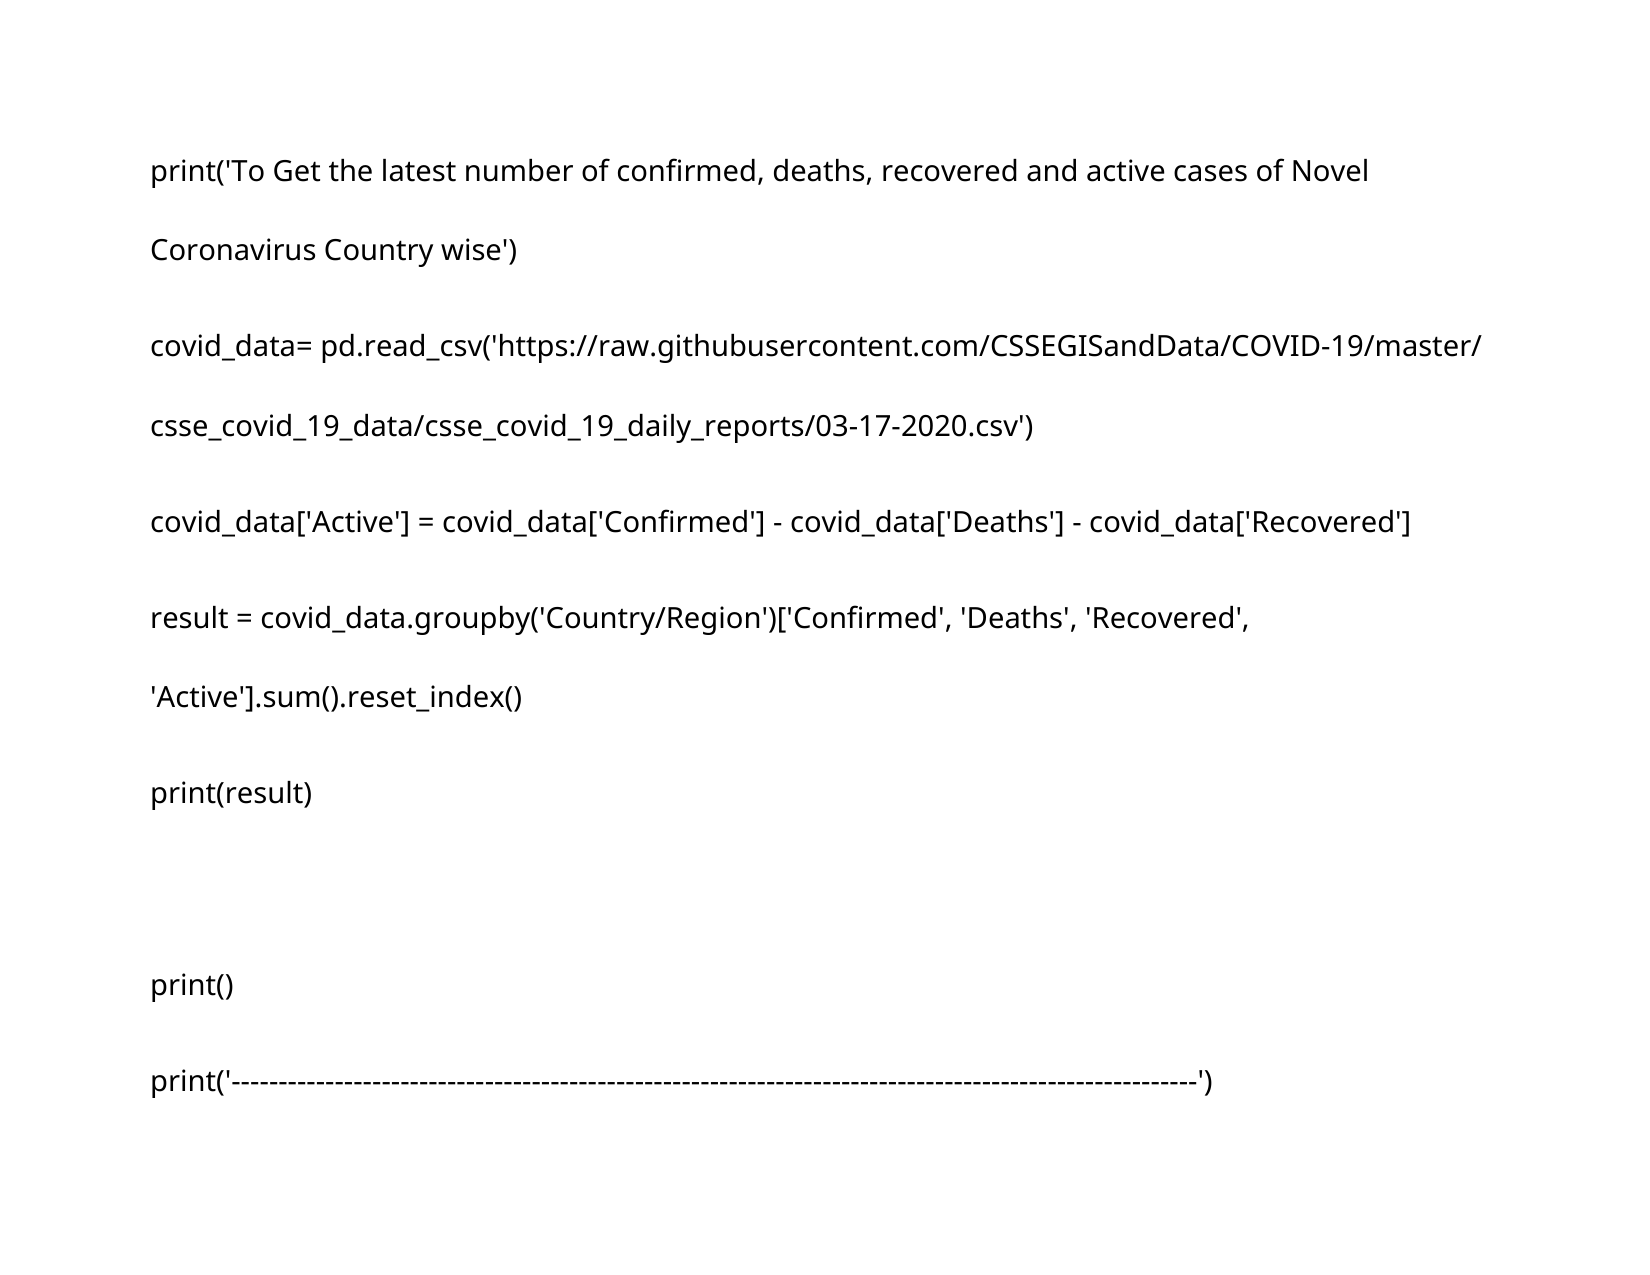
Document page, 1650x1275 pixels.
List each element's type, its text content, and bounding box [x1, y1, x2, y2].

text covid_data= pd.read_csv('https://raw.githubusercontent.com/CSSEGISandData/COVID-19/master/csse_covid_19_data/csse_covid_19_daily_reports/03-17-2020.csv') [150, 325, 1500, 444]
text print('To Get the latest number of confirmed, deaths, recovered and active cases of Novel Coronavirus Country wise') [150, 150, 1500, 269]
text print('-------------------------------------------------------------------------------------------------------') [150, 1060, 1500, 1100]
text print(result) [150, 772, 1500, 812]
text result = covid_data.groupby('Country/Region')['Confirmed', 'Deaths', 'Recovered', 'Active'].sum().reset_index() [150, 597, 1500, 716]
text covid_data['Active'] = covid_data['Confirmed'] - covid_data['Deaths'] - covid_data['Recovered'] [150, 501, 1500, 541]
text print() [150, 964, 1500, 1004]
